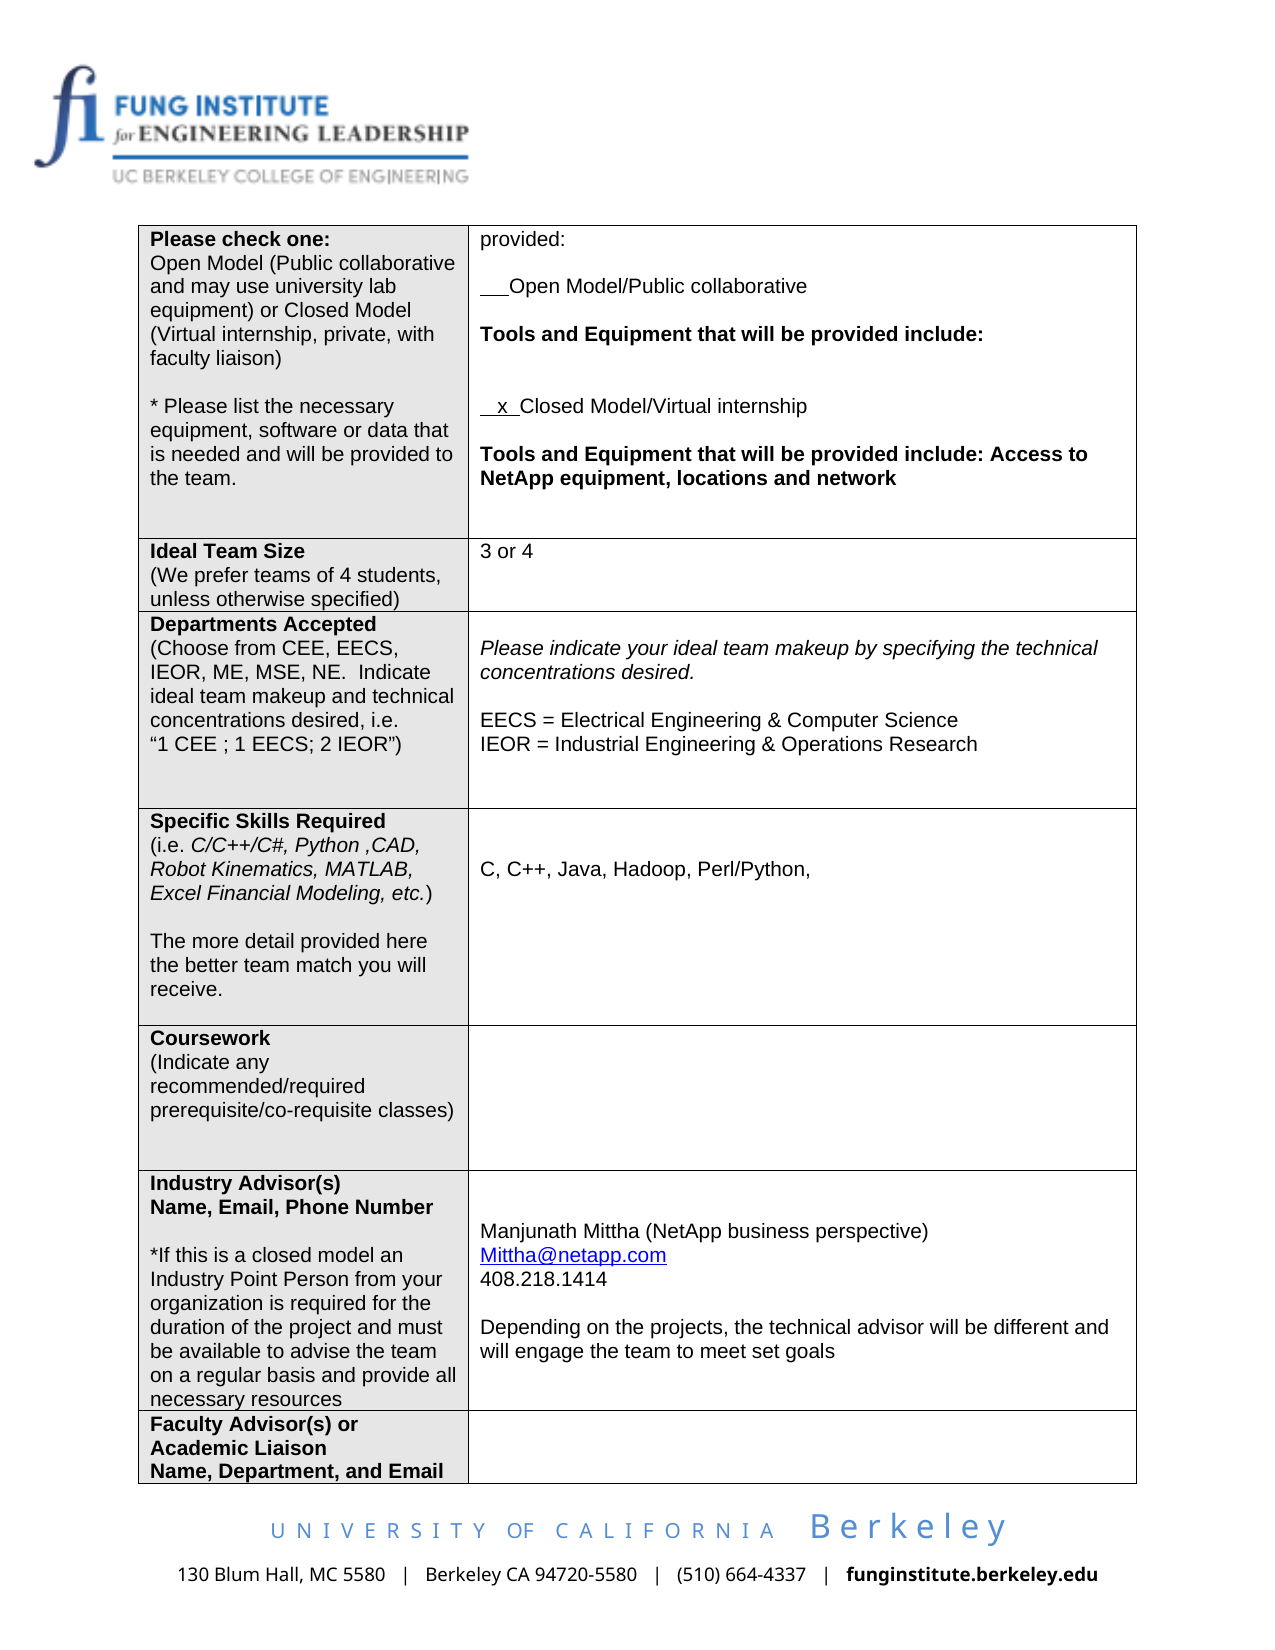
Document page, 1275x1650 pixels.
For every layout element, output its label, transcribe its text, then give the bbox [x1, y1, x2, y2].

table_cell Coursework (Indicate any recommended/required prerequisite/co-requisite classes) [139, 1026, 468, 1170]
table_cell 3 or 4 [469, 539, 1136, 611]
table_cell Specific Skills Required (i.e. C/C++/C#, Python ,CAD, Robot Kinematics, MATLAB, Excel Financial Modeling, etc.) The more detail provided here the better team match you will receive. [139, 809, 468, 1025]
table_cell Departments Accepted (Choose from CEE, EECS, IEOR, ME, MSE, NE. Indicate ideal team makeup and technical concentrations desired, i.e. “1 CEE ; 1 EECS; 2 IEOR”) [139, 612, 468, 808]
table_cell Ideal Team Size (We prefer teams of 4 students, unless otherwise specified) [139, 539, 468, 611]
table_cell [139, 1411, 468, 1483]
table_cell [469, 1026, 1136, 1170]
table_cell C, C++, Java, Hadoop, Perl/Python, [469, 809, 1136, 1025]
table_cell Industry Advisor(s) Name, Email, Phone Number *If this is a closed model an Industry Point Person from your organization is required for the duration of the project and must be available to advise the team on a regular basis and provide all necessary resources [139, 1171, 468, 1410]
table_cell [469, 226, 1136, 538]
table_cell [139, 226, 468, 538]
table_cell Please indicate your ideal team makeup by specifying the technical concentrations desired. EECS = Electrical Engineering & Computer Science IEOR = Industrial Engineering & Operations Research [469, 612, 1136, 808]
table_cell Manjunath Mittha (NetApp business perspective) Mittha@netapp.com 408.218.1414 Depending on the projects, the technical advisor will be different and will engage the team to meet set goals [469, 1171, 1136, 1410]
table_cell NA [469, 1411, 1136, 1483]
